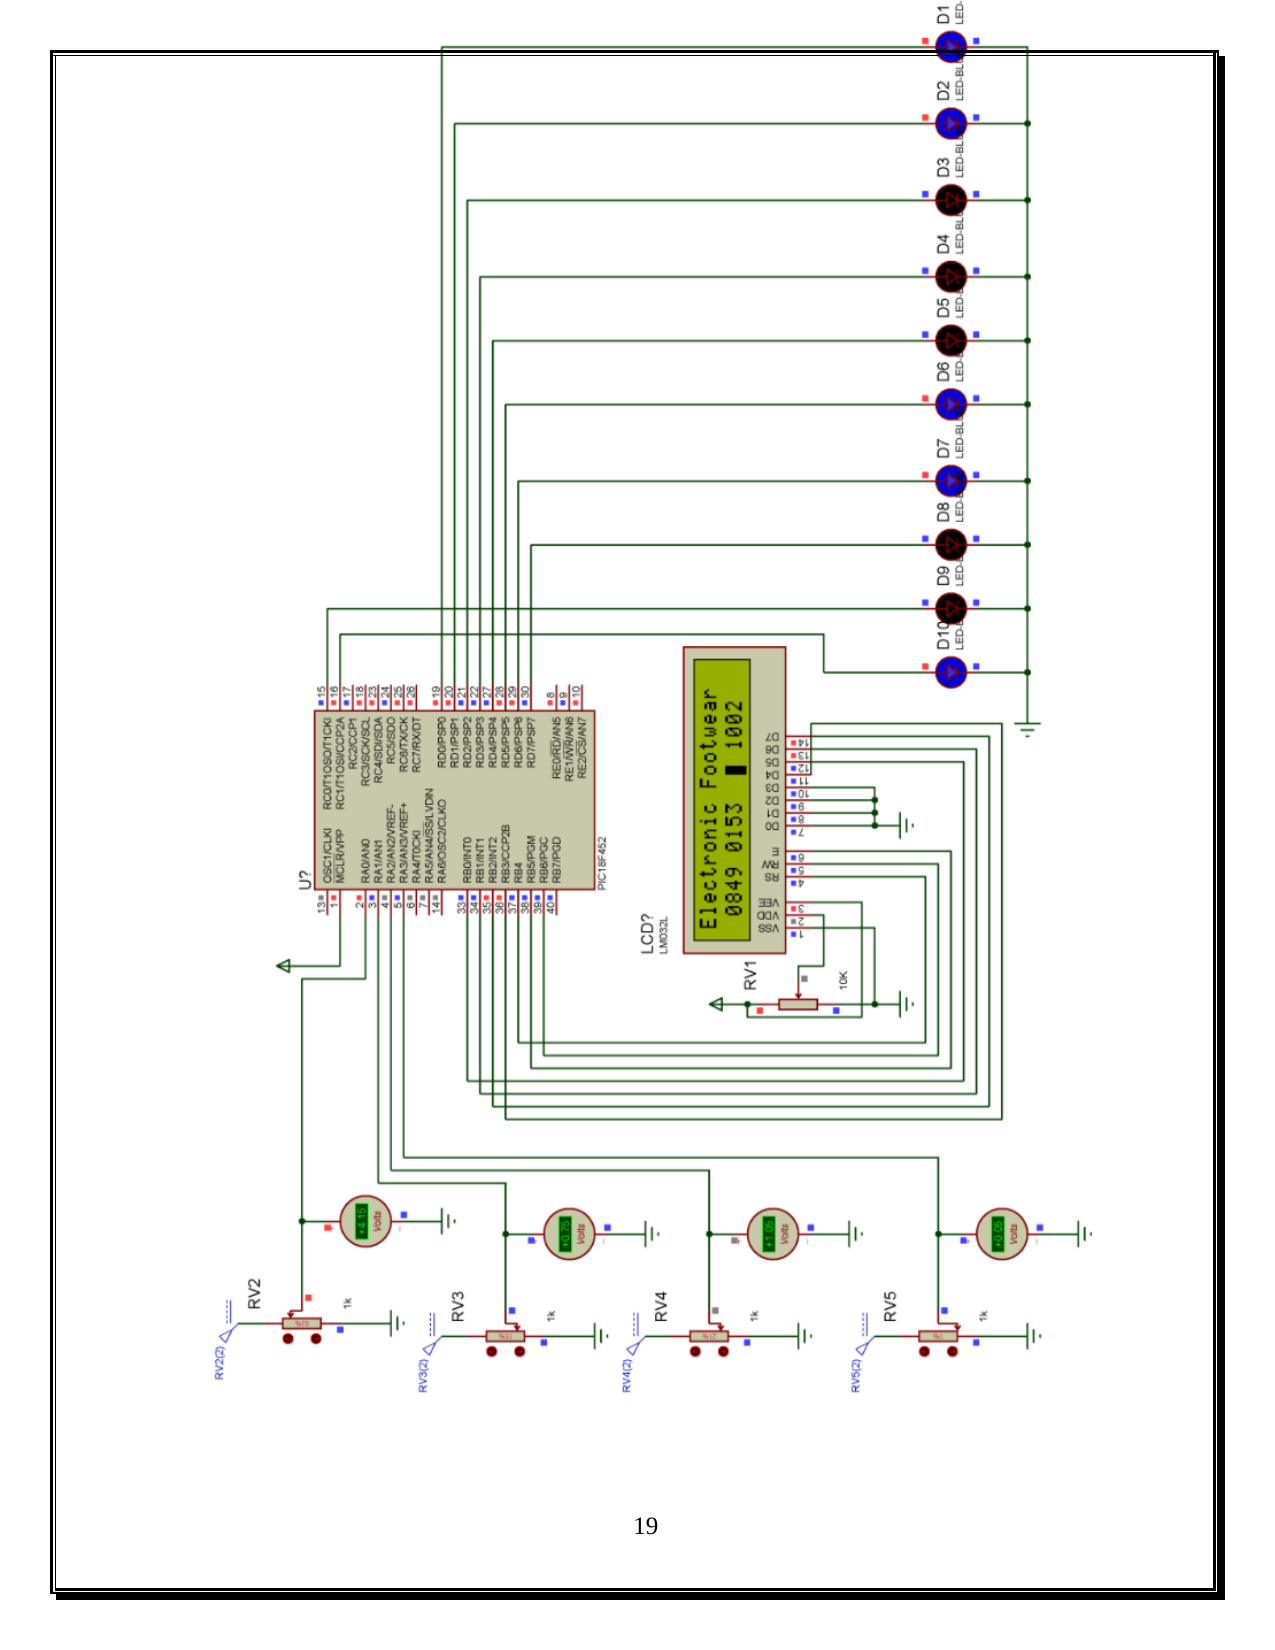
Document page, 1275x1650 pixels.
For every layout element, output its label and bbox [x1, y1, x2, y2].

picture [173, 56, 1127, 1411]
picture [173, 0, 1127, 50]
